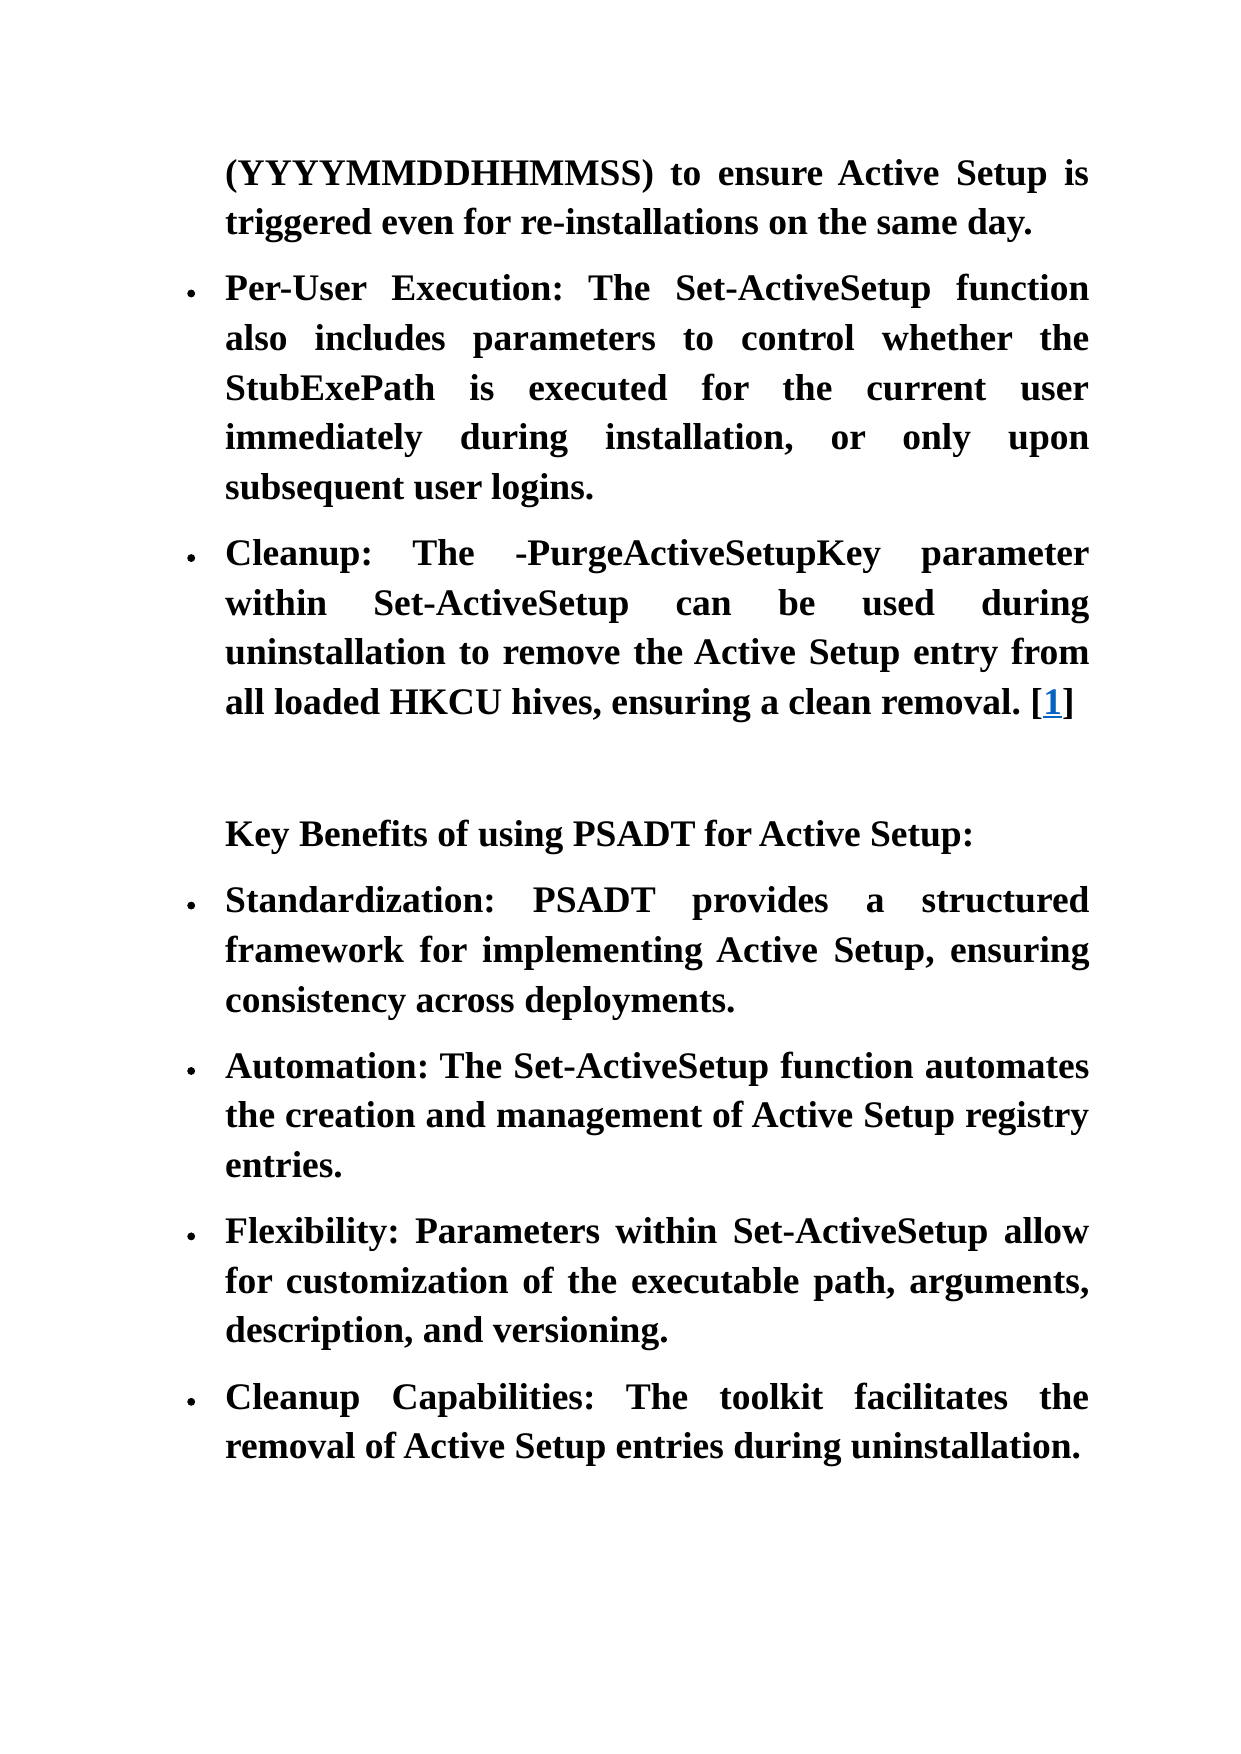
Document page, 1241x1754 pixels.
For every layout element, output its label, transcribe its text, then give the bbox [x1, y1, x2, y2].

text Key Benefits of using PSADT for Active Setup: [225, 812, 1090, 855]
list Cleanup: The -PurgeActiveSetupKey parameter within Set-ActiveSetup can be used during uninstallation to remove the Active Setup entry from all loaded HKCU hives, ensuring a clean removal. [1] [187, 530, 1090, 722]
list Per-User Execution: The Set-ActiveSetup function also includes parameters to control whether the StubExePath is executed for the current user immediately during installation, or only upon subsequent user logins. [187, 266, 1090, 507]
list Standardization: PSADT provides a structured framework for implementing Active Setup, ensuring consistency across deployments. [187, 878, 1090, 1020]
list Automation: The Set-ActiveSetup function automates the creation and management of Active Setup registry entries. [187, 1043, 1090, 1186]
list Flexibility: Parameters within Set-ActiveSetup allow for customization of the executable path, arguments, description, and versioning. [187, 1209, 1090, 1351]
list Cleanup Capabilities: The toolkit facilitates the removal of Active Setup entries during uninstallation. [187, 1374, 1090, 1467]
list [187, 150, 1090, 243]
